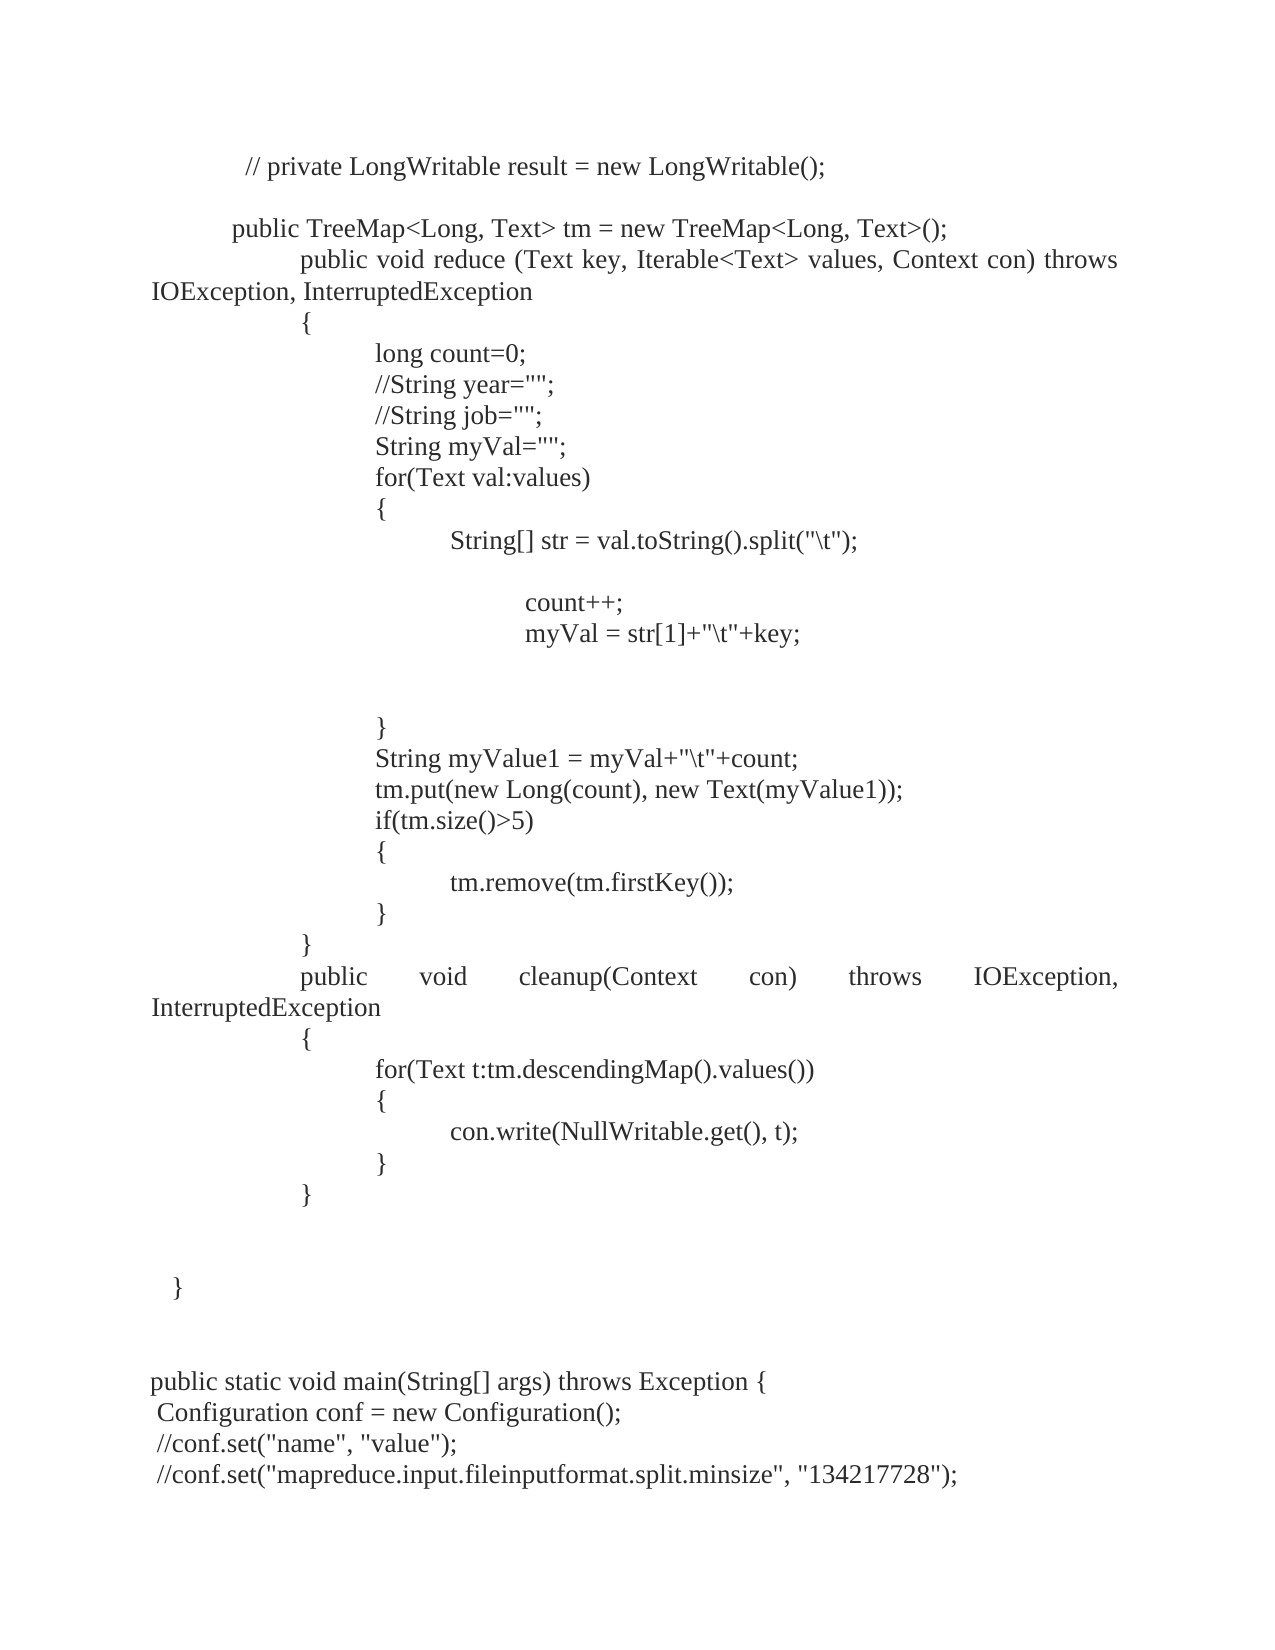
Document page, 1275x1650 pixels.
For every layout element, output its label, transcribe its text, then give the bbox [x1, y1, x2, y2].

text } [150, 1271, 1119, 1302]
text public static void main(String[] args) throws Exception { [150, 1365, 1119, 1396]
text String myVal=""; [150, 430, 1119, 461]
text public void cleanup(Context con) throws IOException, InterruptedException [150, 960, 1119, 1022]
text //String year=""; [150, 368, 1119, 399]
text } [150, 929, 1119, 960]
text public TreeMap<Long, Text> tm = new TreeMap<Long, Text>(); [150, 212, 1119, 243]
text con.write(NullWritable.get(), t); [150, 1116, 1119, 1147]
text //conf.set("name", "value"); [150, 1427, 1119, 1458]
text //conf.set("mapreduce.input.fileinputformat.split.minsize", "134217728"); [150, 1458, 1119, 1489]
text Configuration conf = new Configuration(); [150, 1396, 1119, 1427]
text public void reduce (Text key, Iterable<Text> values, Context con) throws IOException, InterruptedException [150, 243, 1119, 306]
text } [150, 1147, 1119, 1178]
text myVal = str[1]+"\t"+key; [150, 617, 1119, 648]
text for(Text val:values) [150, 461, 1119, 493]
text long count=0; [150, 337, 1119, 368]
text { [150, 1084, 1119, 1116]
text } [150, 711, 1119, 742]
text } [150, 897, 1119, 929]
text //String job=""; [150, 399, 1119, 430]
text { [150, 835, 1119, 866]
text } [150, 1178, 1119, 1209]
text String myValue1 = myVal+"\t"+count; [150, 742, 1119, 773]
text { [150, 306, 1119, 337]
text for(Text t:tm.descendingMap().values()) [150, 1053, 1119, 1084]
text // private LongWritable result = new LongWritable(); [150, 150, 1119, 181]
text count++; [150, 586, 1119, 617]
text tm.remove(tm.firstKey()); [150, 866, 1119, 897]
text String[] str = val.toString().split("\t"); [150, 524, 1119, 555]
text { [150, 1022, 1119, 1053]
text tm.put(new Long(count), new Text(myValue1)); [150, 773, 1119, 804]
text { [150, 493, 1119, 524]
text if(tm.size()>5) [150, 804, 1119, 835]
